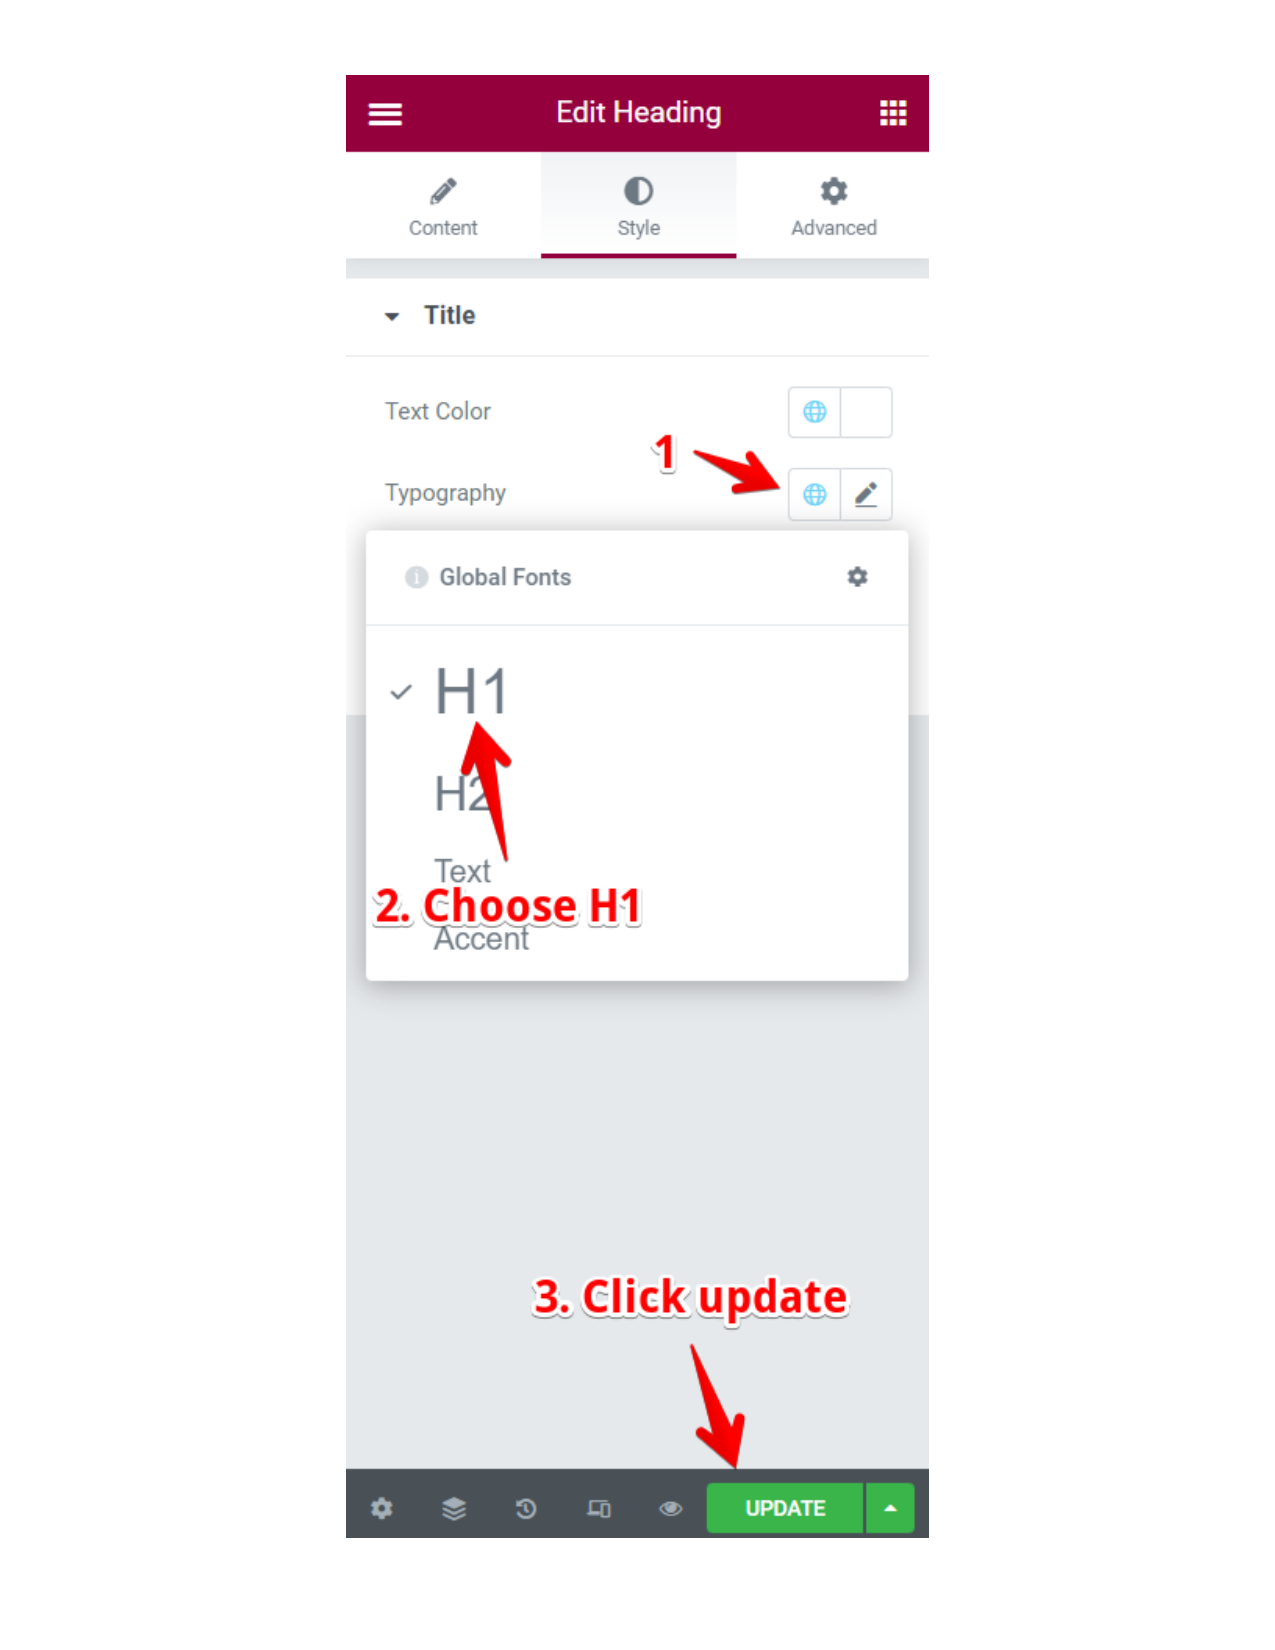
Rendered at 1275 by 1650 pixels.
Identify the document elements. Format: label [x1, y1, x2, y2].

picture [346, 75, 929, 1538]
